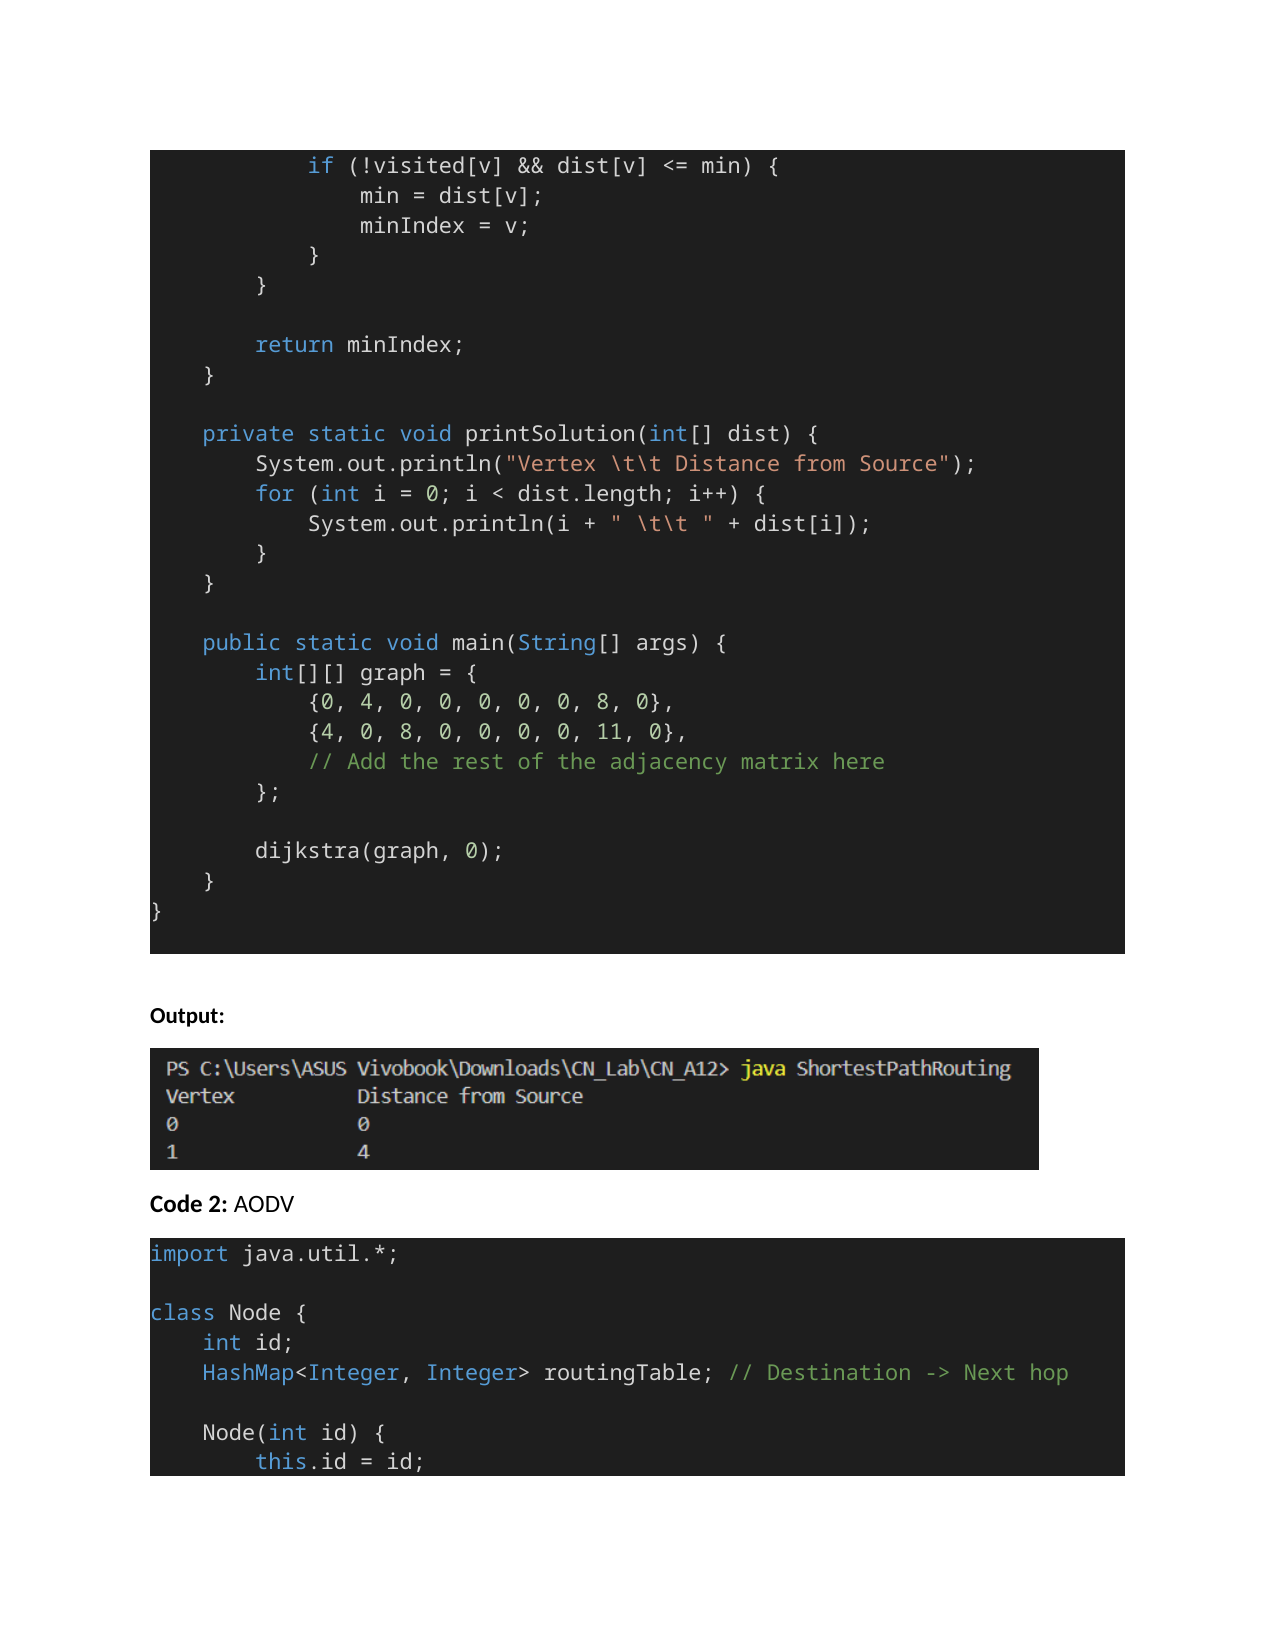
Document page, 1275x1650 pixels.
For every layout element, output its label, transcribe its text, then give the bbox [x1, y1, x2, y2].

text }; [150, 776, 1125, 805]
text } [150, 269, 1125, 299]
text int[][] graph = { [150, 656, 1125, 686]
text this.id = id; [150, 1446, 1125, 1476]
text Node(int id) { [150, 1417, 1125, 1446]
text } [150, 537, 1125, 567]
text minIndex = v; [150, 209, 1125, 239]
text } [150, 239, 1125, 269]
text HashMap<Integer, Integer> routingTable; // Destination -> Next hop [150, 1357, 1125, 1387]
text System.out.println(i + " \t\t " + dist[i]); [150, 507, 1125, 537]
text private static void printSolution(int[] dist) { [150, 418, 1125, 448]
text {4, 0, 8, 0, 0, 0, 0, 11, 0}, [150, 716, 1125, 746]
text Code 2: AODV [150, 1188, 1125, 1219]
text import java.util.*; [150, 1238, 1125, 1268]
picture [150, 1048, 1039, 1170]
text } [150, 865, 1125, 895]
text min = dist[v]; [150, 180, 1125, 209]
text Output: [150, 1001, 1125, 1029]
text public static void main(String[] args) { [150, 627, 1125, 656]
text return minIndex; [150, 329, 1125, 358]
text } [150, 567, 1125, 597]
text if (!visited[v] && dist[v] <= min) { [150, 150, 1125, 180]
text dijkstra(graph, 0); [150, 835, 1125, 865]
text class Node { [150, 1297, 1125, 1327]
text System.out.println("Vertex \t\t Distance from Source"); [150, 448, 1125, 478]
text } [150, 895, 1125, 924]
text for (int i = 0; i < dist.length; i++) { [150, 478, 1125, 507]
text {0, 4, 0, 0, 0, 0, 0, 8, 0}, [150, 686, 1125, 716]
text // Add the rest of the adjacency matrix here [150, 746, 1125, 776]
text } [150, 358, 1125, 388]
text int id; [150, 1327, 1125, 1357]
